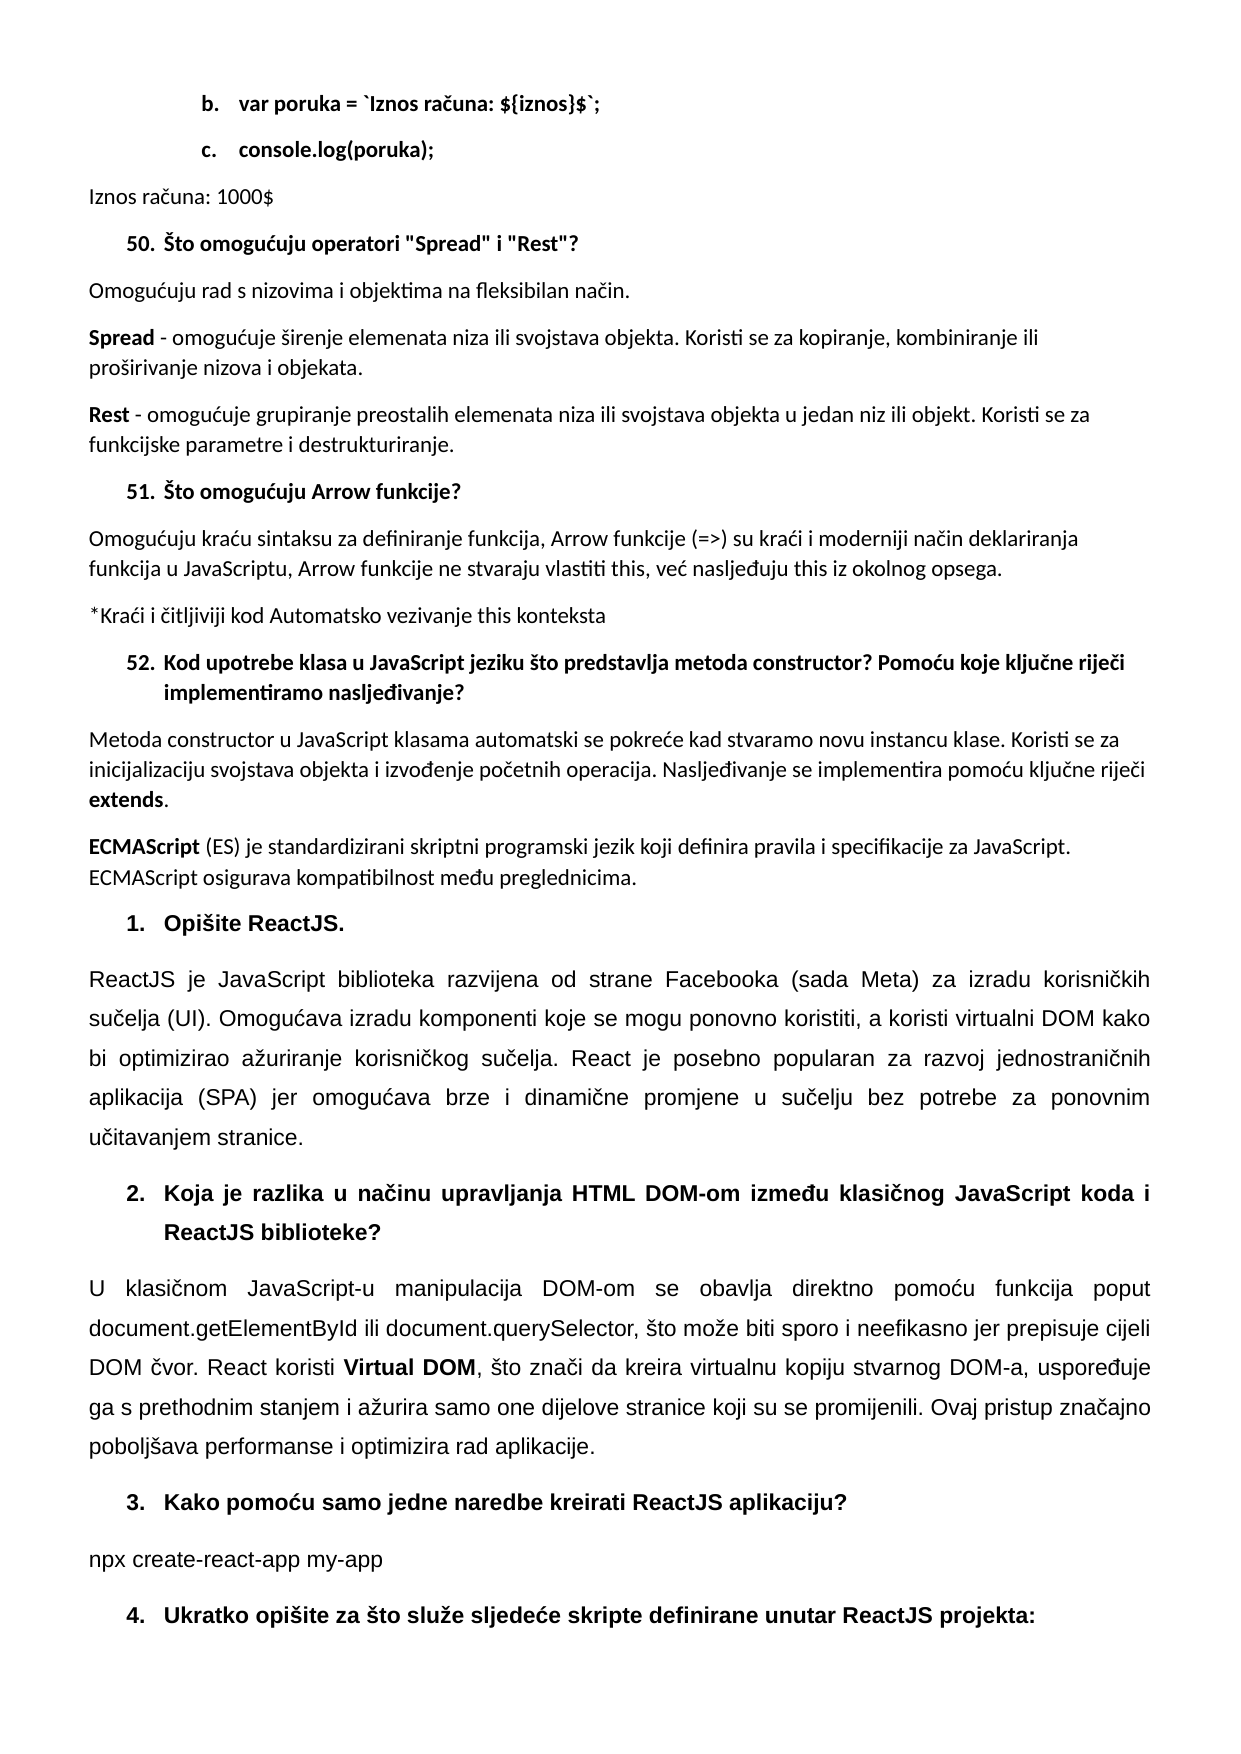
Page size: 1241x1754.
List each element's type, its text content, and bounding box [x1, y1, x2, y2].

list Što omogućuju operatori "Spread" i "Rest"? [126, 229, 1152, 257]
list Što omogućuju Arrow funkcije? [126, 477, 1152, 505]
text Omogućuju kraću sintaksu za definiranje funkcija, Arrow funkcije (=>) su kraći i moderniji način deklariranja funkcija u JavaScriptu, Arrow funkcije ne stvaraju vlastiti this, već nasljeđuju this iz okolnog opsega. [89, 524, 1152, 582]
list Opišite ReactJS. [126, 909, 1152, 936]
text Omogućuju rad s nizovima i objektima na fleksibilan način. [89, 276, 1152, 304]
list Ukratko opišite za što služe sljedeće skripte definirane unutar ReactJS projekta: [126, 1602, 1152, 1628]
list console.log(poruka); [201, 136, 1152, 163]
text ECMAScript (ES) je standardizirani skriptni programski jezik koji definira pravila i specifikacije za JavaScript. ECMAScript osigurava kompatibilnost među preglednicima. [89, 832, 1152, 891]
text Rest - omogućuje grupiranje preostalih elemenata niza ili svojstava objekta u jedan niz ili objekt. Koristi se za funkcijske parametre i destrukturiranje. [89, 400, 1152, 458]
text Spread - omogućuje širenje elemenata niza ili svojstava objekta. Koristi se za kopiranje, kombiniranje ili proširivanje nizova i objekata. [89, 323, 1152, 381]
text Metoda constructor u JavaScript klasama automatski se pokreće kad stvaramo novu instancu klase. Koristi se za inicijalizaciju svojstava objekta i izvođenje početnih operacija. Nasljeđivanje se implementira pomoću ključne riječi extends. [89, 725, 1152, 813]
list Koja je razlika u načinu upravljanja HTML DOM-om između klasičnog JavaScript koda i ReactJS biblioteke? [126, 1180, 1152, 1246]
text *Kraći i čitljiviji kod Automatsko vezivanje this konteksta [89, 601, 1152, 629]
list Kod upotrebe klasa u JavaScript jeziku što predstavlja metoda constructor? Pomoću koje ključne riječi implementiramo nasljeđivanje? [126, 648, 1152, 706]
text ReactJS je JavaScript biblioteka razvijena od strane Facebooka (sada Meta) za izradu korisničkih sučelja (UI). Omogućava izradu komponenti koje se mogu ponovno koristiti, a koristi virtualni DOM kako bi optimizirao ažuriranje korisničkog sučelja. React je posebno popularan za razvoj jednostraničnih aplikacija (SPA) jer omogućava brze i dinamične promjene u sučelju bez potrebe za ponovnim učitavanjem stranice. [89, 966, 1152, 1150]
list var poruka = `Iznos računa: ${iznos}$`; [201, 89, 1152, 117]
text Iznos računa: 1000$ [89, 182, 1152, 210]
text npx create-react-app my-app [89, 1546, 1152, 1572]
text U klasičnom JavaScript-u manipulacija DOM-om se obavlja direktno pomoću funkcija poput document.getElementById ili document.querySelector, što može biti sporo i neefikasno jer prepisuje cijeli DOM čvor. React koristi Virtual DOM, što znači da kreira virtualnu kopiju stvarnog DOM-a, uspoređuje ga s prethodnim stanjem i ažurira samo one dijelove stranice koji su se promijenili. Ovaj pristup značajno poboljšava performanse i optimizira rad aplikacije. [89, 1275, 1152, 1459]
list Kako pomoću samo jedne naredbe kreirati ReactJS aplikaciju? [126, 1489, 1152, 1516]
